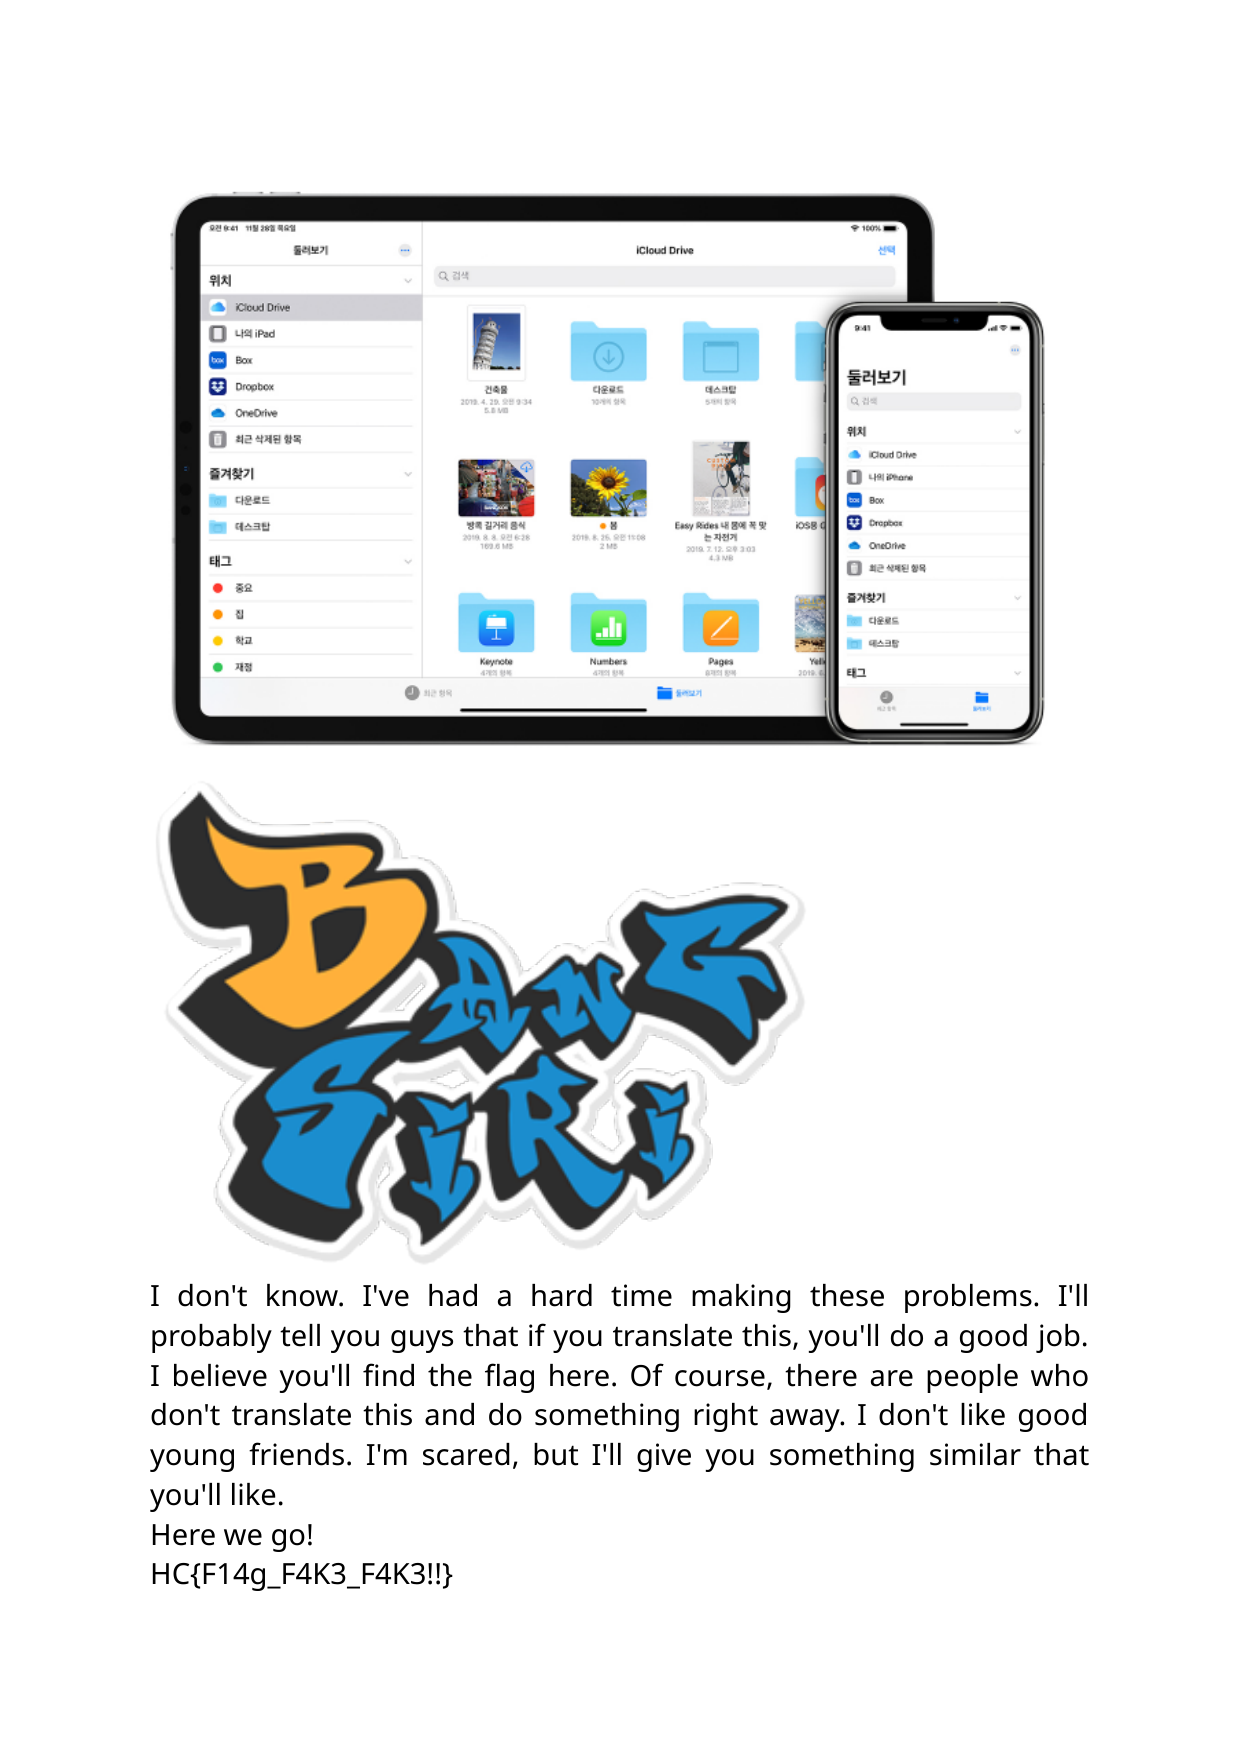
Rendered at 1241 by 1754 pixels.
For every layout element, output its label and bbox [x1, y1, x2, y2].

text [150, 1276, 1090, 1593]
picture [150, 177, 1089, 1276]
